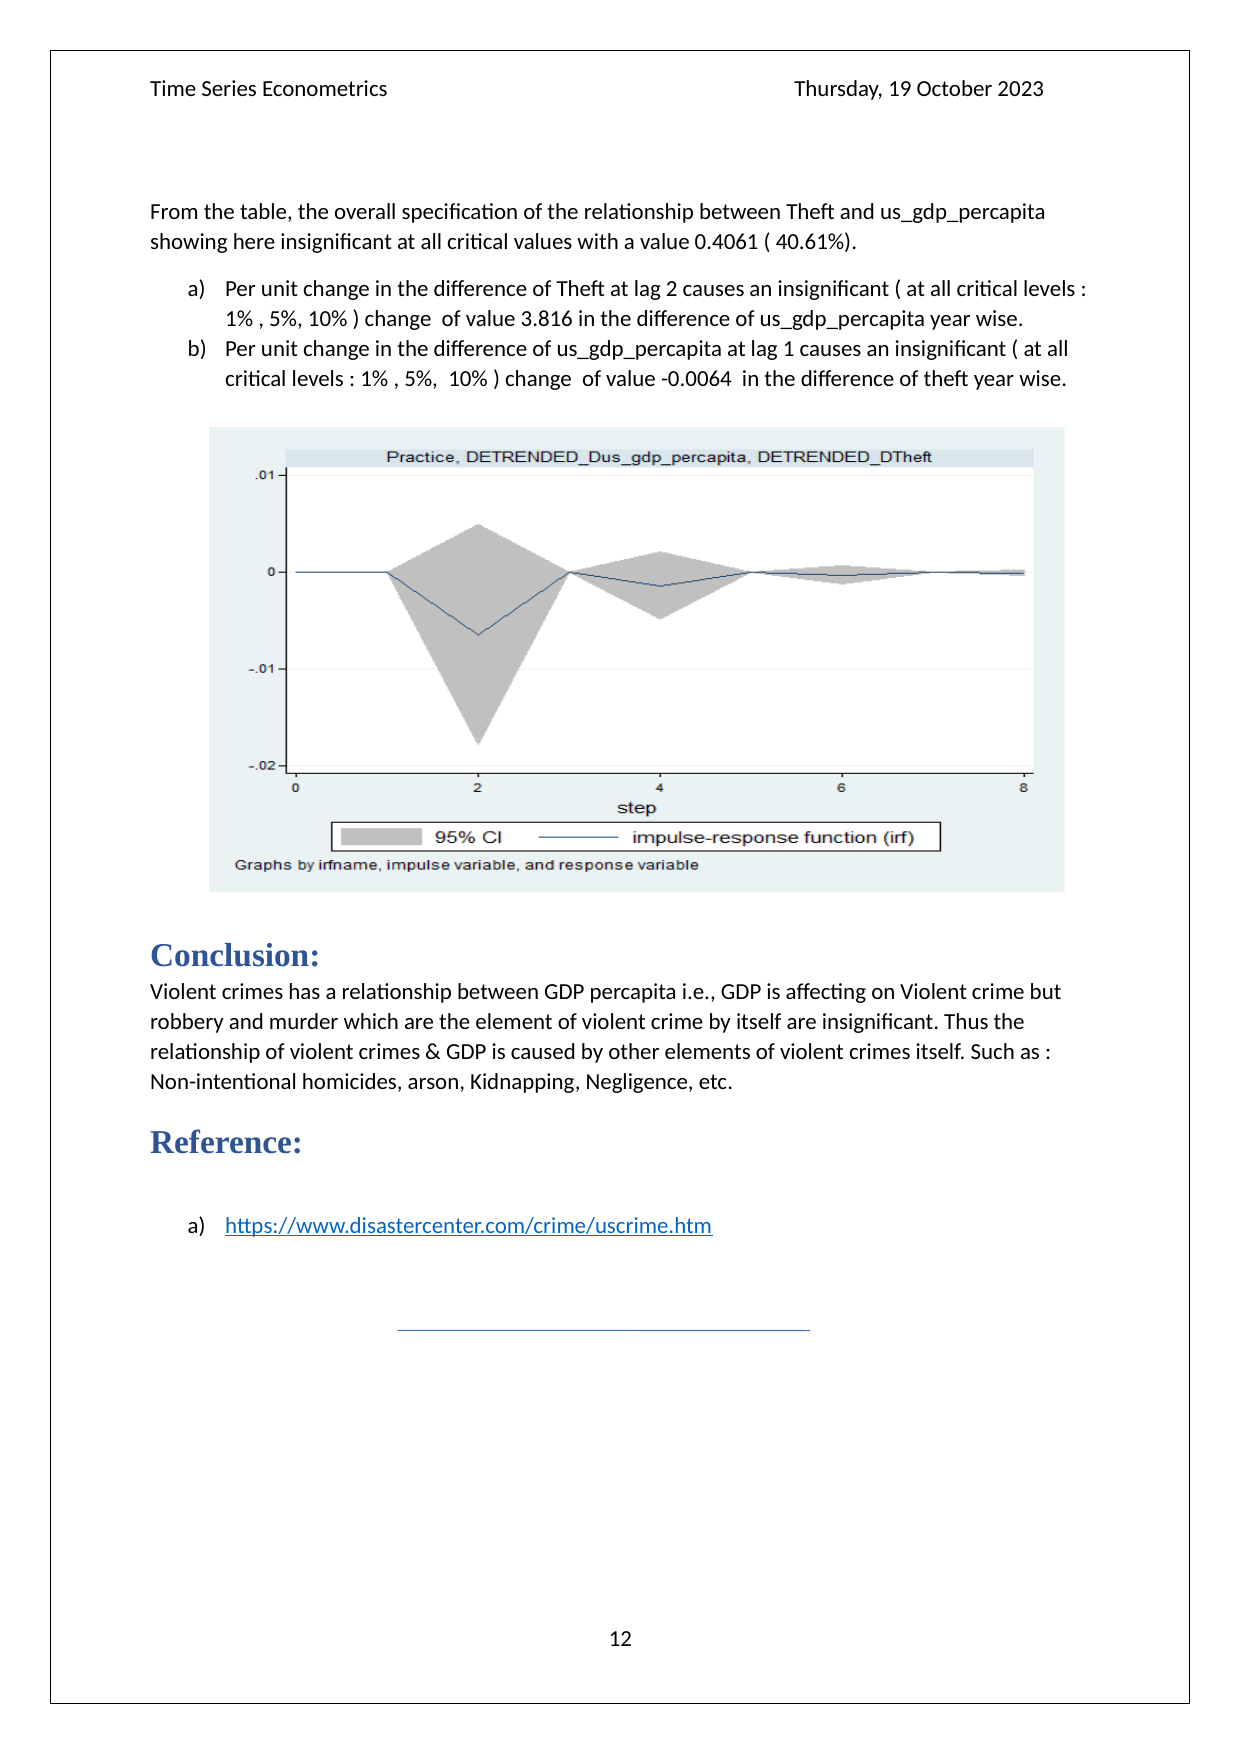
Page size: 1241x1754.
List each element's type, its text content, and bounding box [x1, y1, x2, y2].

subtitle Reference: [150, 1123, 1090, 1161]
list Per unit change in the difference of Theft at lag 2 causes an insignificant ( at all critical levels : 1% , 5%, 10% ) change of value 3.816 in the difference of us_gdp_percapita year wise. [187, 274, 1090, 332]
text Violent crimes has a relationship between GDP percapita i.e., GDP is affecting on Violent crime but robbery and murder which are the element of violent crime by itself are insignificant. Thus the relationship of violent crimes & GDP is caused by other elements of violent crimes itself. Such as : Non-intentional homicides, arson, Kidnapping, Negligence, etc. [150, 977, 1090, 1095]
list https://www.disastercenter.com/crime/uscrime.htm [187, 1211, 1090, 1239]
subtitle Conclusion: [150, 935, 1090, 974]
picture [209, 427, 1065, 892]
text From the table, the overall specification of the relationship between Theft and us_gdp_percapita showing here insignificant at all critical values with a value 0.4061 ( 40.61%). [150, 197, 1090, 255]
list Per unit change in the difference of us_gdp_percapita at lag 1 causes an insignificant ( at all critical levels : 1% , 5%, 10% ) change of value -0.0064 in the difference of theft year wise. [187, 334, 1090, 393]
